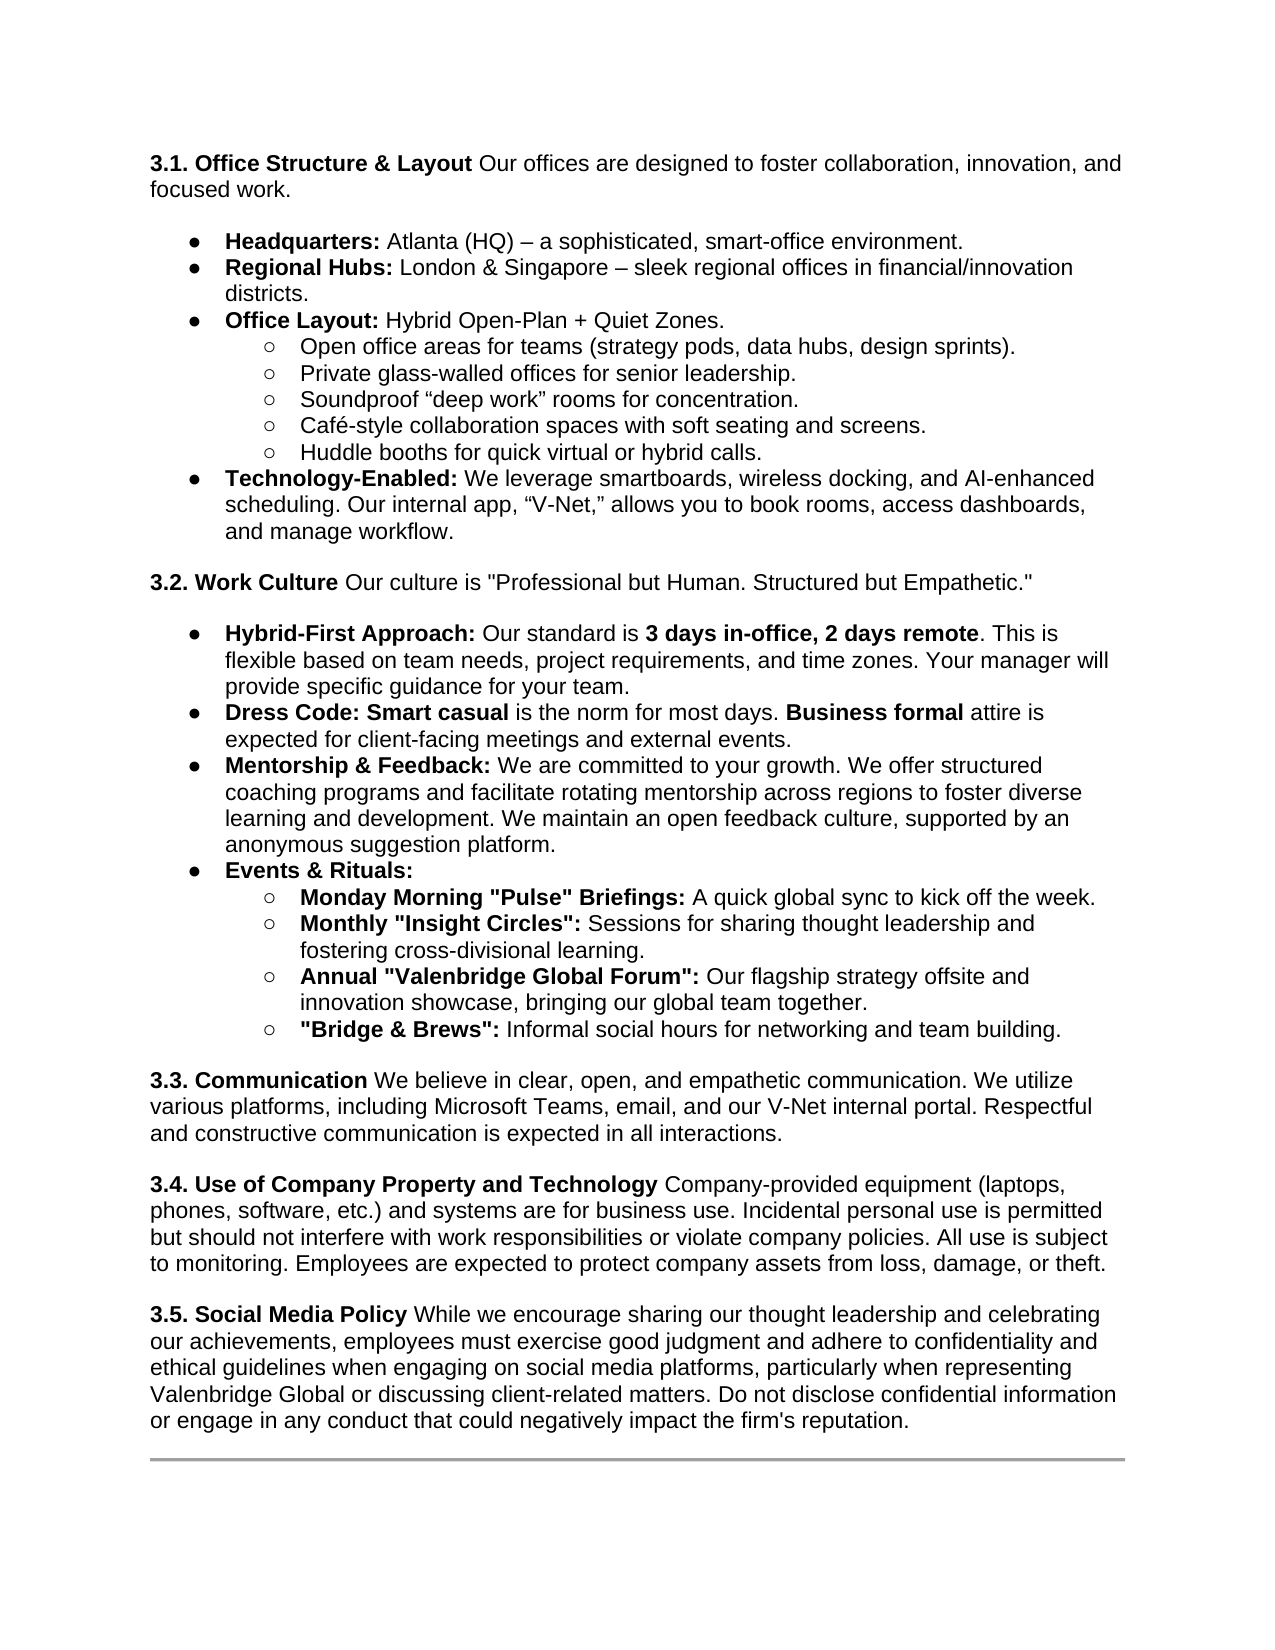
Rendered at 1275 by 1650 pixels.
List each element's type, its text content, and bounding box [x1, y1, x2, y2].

list Events & Rituals: [187, 857, 1125, 884]
list Private glass-walled offices for senior leadership. [262, 359, 1125, 386]
list Technology-Enabled: We leverage smartboards, wireless docking, and AI-enhanced scheduling. Our internal app, “V-Net,” allows you to book rooms, access dashboards, and manage workflow. [187, 465, 1125, 544]
text 3.3. Communication We believe in clear, open, and empathetic communication. We utilize various platforms, including Microsoft Teams, email, and our V-Net internal portal. Respectful and constructive communication is expected in all interactions. [150, 1067, 1125, 1146]
text 3.2. Work Culture Our culture is "Professional but Human. Structured but Empathetic." [150, 569, 1125, 595]
list Mentorship & Feedback: We are committed to your growth. We offer structured coaching programs and facilitate rotating mentorship across regions to foster diverse learning and development. We maintain an open feedback culture, supported by an anonymous suggestion platform. [187, 752, 1125, 857]
list Soundproof “deep work” rooms for concentration. [262, 386, 1125, 412]
text 3.4. Use of Company Property and Technology Company-provided equipment (laptops, phones, software, etc.) and systems are for business use. Incidental personal use is permitted but should not interfere with work responsibilities or violate company policies. All use is subject to monitoring. Employees are expected to protect company assets from loss, damage, or theft. [150, 1171, 1125, 1276]
text 3.1. Office Structure & Layout Our offices are designed to foster collaboration, innovation, and focused work. [150, 150, 1125, 203]
list Monday Morning "Pulse" Briefings: A quick global sync to kick off the week. [262, 884, 1125, 910]
list Hybrid-First Approach: Our standard is 3 days in-office, 2 days remote. This is flexible based on team needs, project requirements, and time zones. Your manager will provide specific guidance for your team. [187, 620, 1125, 699]
list Open office areas for teams (strategy pods, data hubs, design sprints). [262, 333, 1125, 359]
list Office Layout: Hybrid Open-Plan + Quiet Zones. [187, 307, 1125, 333]
list Dress Code: Smart casual is the norm for most days. Business formal attire is expected for client-facing meetings and external events. [187, 699, 1125, 752]
list "Bridge & Brews": Informal social hours for networking and team building. [262, 1016, 1125, 1042]
text 3.5. Social Media Policy While we encourage sharing our thought leadership and celebrating our achievements, employees must exercise good judgment and adhere to confidentiality and ethical guidelines when engaging on social media platforms, particularly when representing Valenbridge Global or discussing client-related matters. Do not disclose confidential information or engage in any conduct that could negatively impact the firm's reputation. [150, 1301, 1125, 1433]
list Headquarters: Atlanta (HQ) – a sophisticated, smart-office environment. [187, 228, 1125, 254]
list Annual "Valenbridge Global Forum": Our flagship strategy offsite and innovation showcase, bringing our global team together. [262, 963, 1125, 1016]
list Huddle booths for quick virtual or hybrid calls. [262, 438, 1125, 465]
list Monthly "Insight Circles": Sessions for sharing thought leadership and fostering cross-divisional learning. [262, 910, 1125, 963]
list Regional Hubs: London & Singapore – sleek regional offices in financial/innovation districts. [187, 254, 1125, 307]
list Café-style collaboration spaces with soft seating and screens. [262, 412, 1125, 438]
